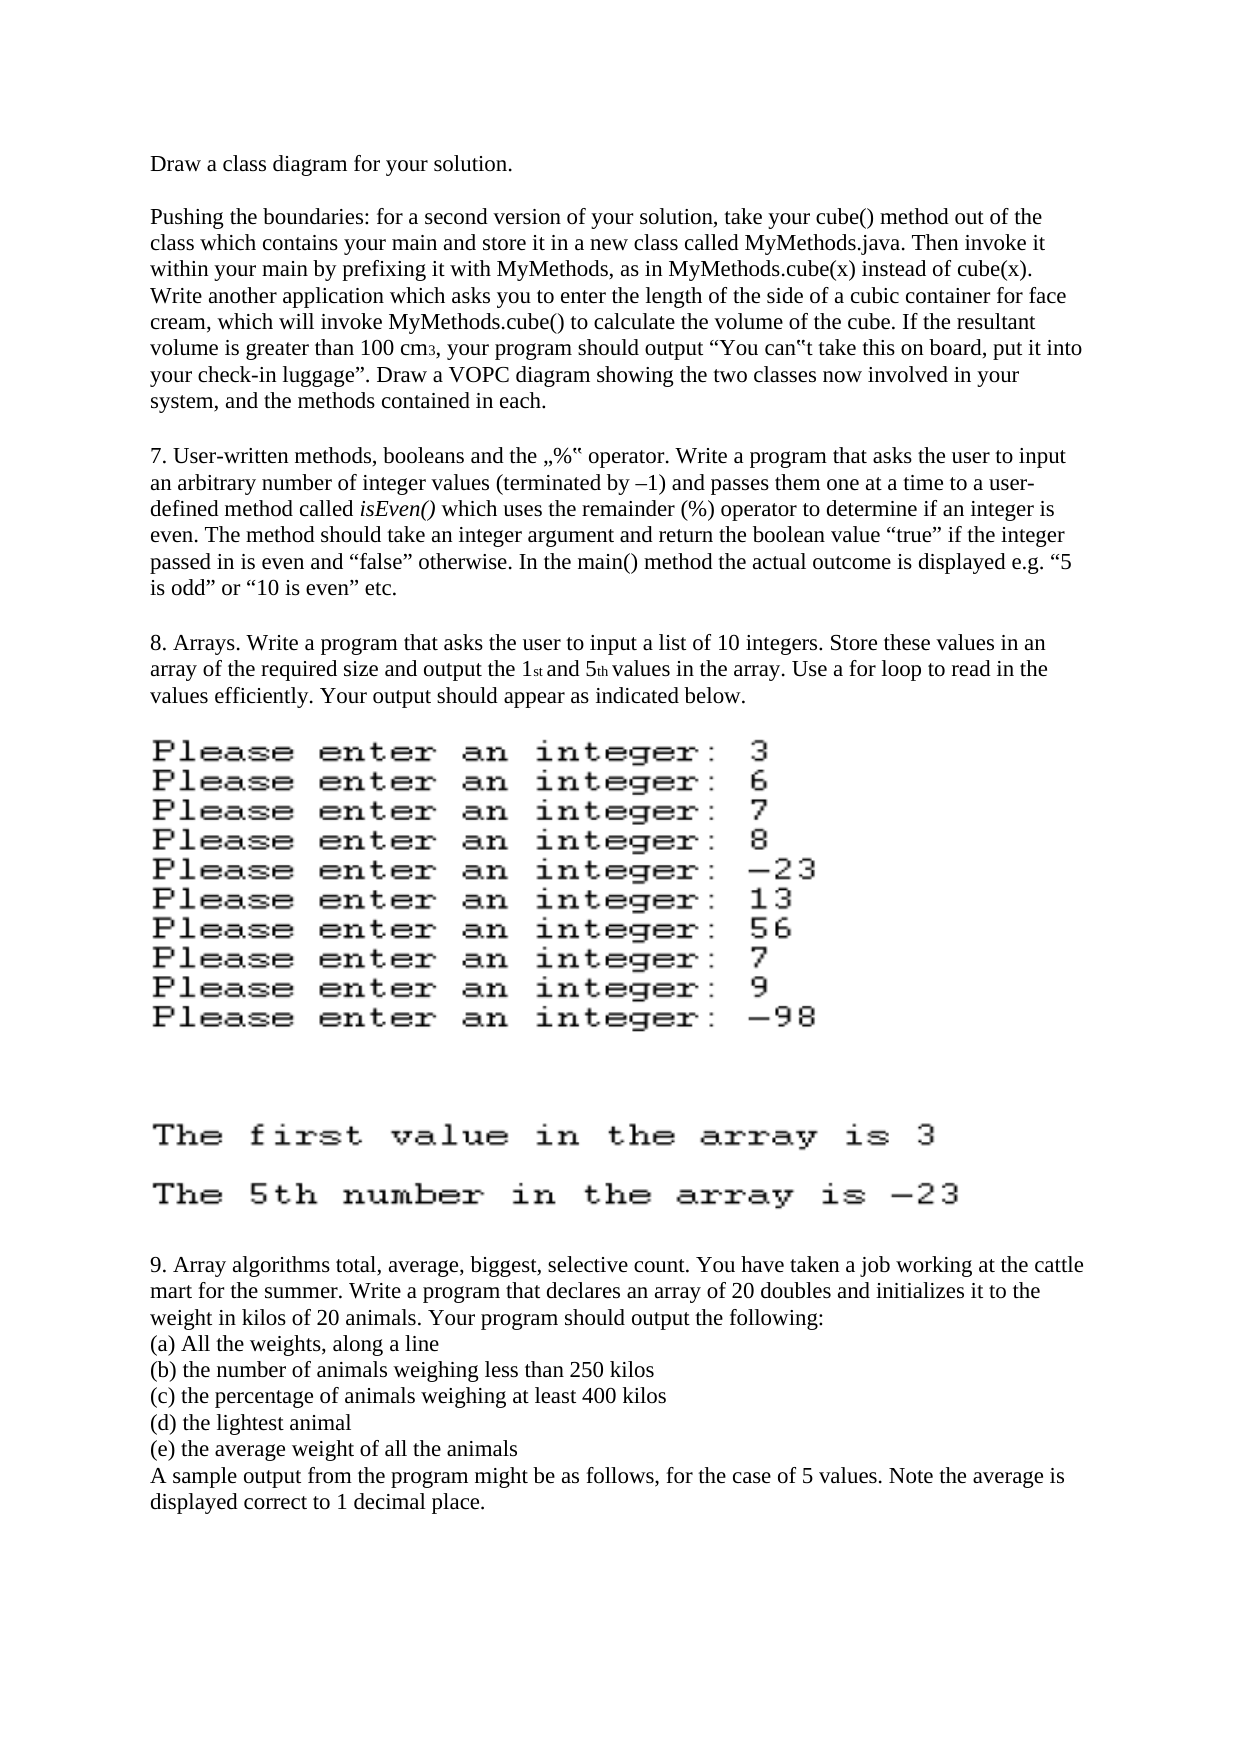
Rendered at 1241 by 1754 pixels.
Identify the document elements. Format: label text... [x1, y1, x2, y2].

text 8. Arrays. Write a program that asks the user to input a list of 10 integers. Store these values in an array of the required size and output the 1st and 5th values in the array. Use a for loop to read in the values efficiently. Your output should appear as indicated below. [150, 629, 1090, 1251]
text A sample output from the program might be as follows, for the case of 5 values. Note the average is displayed correct to 1 decimal place. [150, 1462, 1090, 1514]
text 7. User-written methods, booleans and the „%‟ operator. Write a program that asks the user to input an arbitrary number of integer values (terminated by –1) and passes them one at a time to a user-defined method called isEven() which uses the remainder (%) operator to determine if an integer is even. The method should take an integer argument and return the boolean value “true” if the integer passed in is even and “false” otherwise. In the main() method the actual outcome is displayed e.g. “5 is odd” or “10 is even” etc. [150, 442, 1090, 629]
text (a) All the weights, along a line [150, 1330, 1090, 1356]
text Draw a class diagram for your solution. Pushing the boundaries: for a second version of your solution, take your cube() method out of the class which contains your main and store it in a new class called MyMethods.java. Then invoke it within your main by prefixing it with MyMethods, as in MyMethods.cube(x) instead of cube(x). Write another application which asks you to enter the length of the side of a cubic container for face cream, which will invoke MyMethods.cube() to calculate the volume of the cube. If the resultant volume is greater than 100 cm3, your program should output “You can‟t take this on board, put it into your check-in luggage”. Draw a VOPC diagram showing the two classes now involved in your system, and the methods contained in each. [150, 150, 1090, 442]
text (d) the lightest animal [150, 1409, 1090, 1435]
text (e) the average weight of all the animals [150, 1435, 1090, 1462]
text (b) the number of animals weighing less than 250 kilos [150, 1356, 1090, 1383]
text 9. Array algorithms total, average, biggest, selective count. You have taken a job working at the cattle mart for the summer. Write a program that declares an array of 20 doubles and initializes it to the weight in kilos of 20 animals. Your program should output the following: [150, 1251, 1090, 1330]
text (c) the percentage of animals weighing at least 400 kilos [150, 1383, 1090, 1409]
